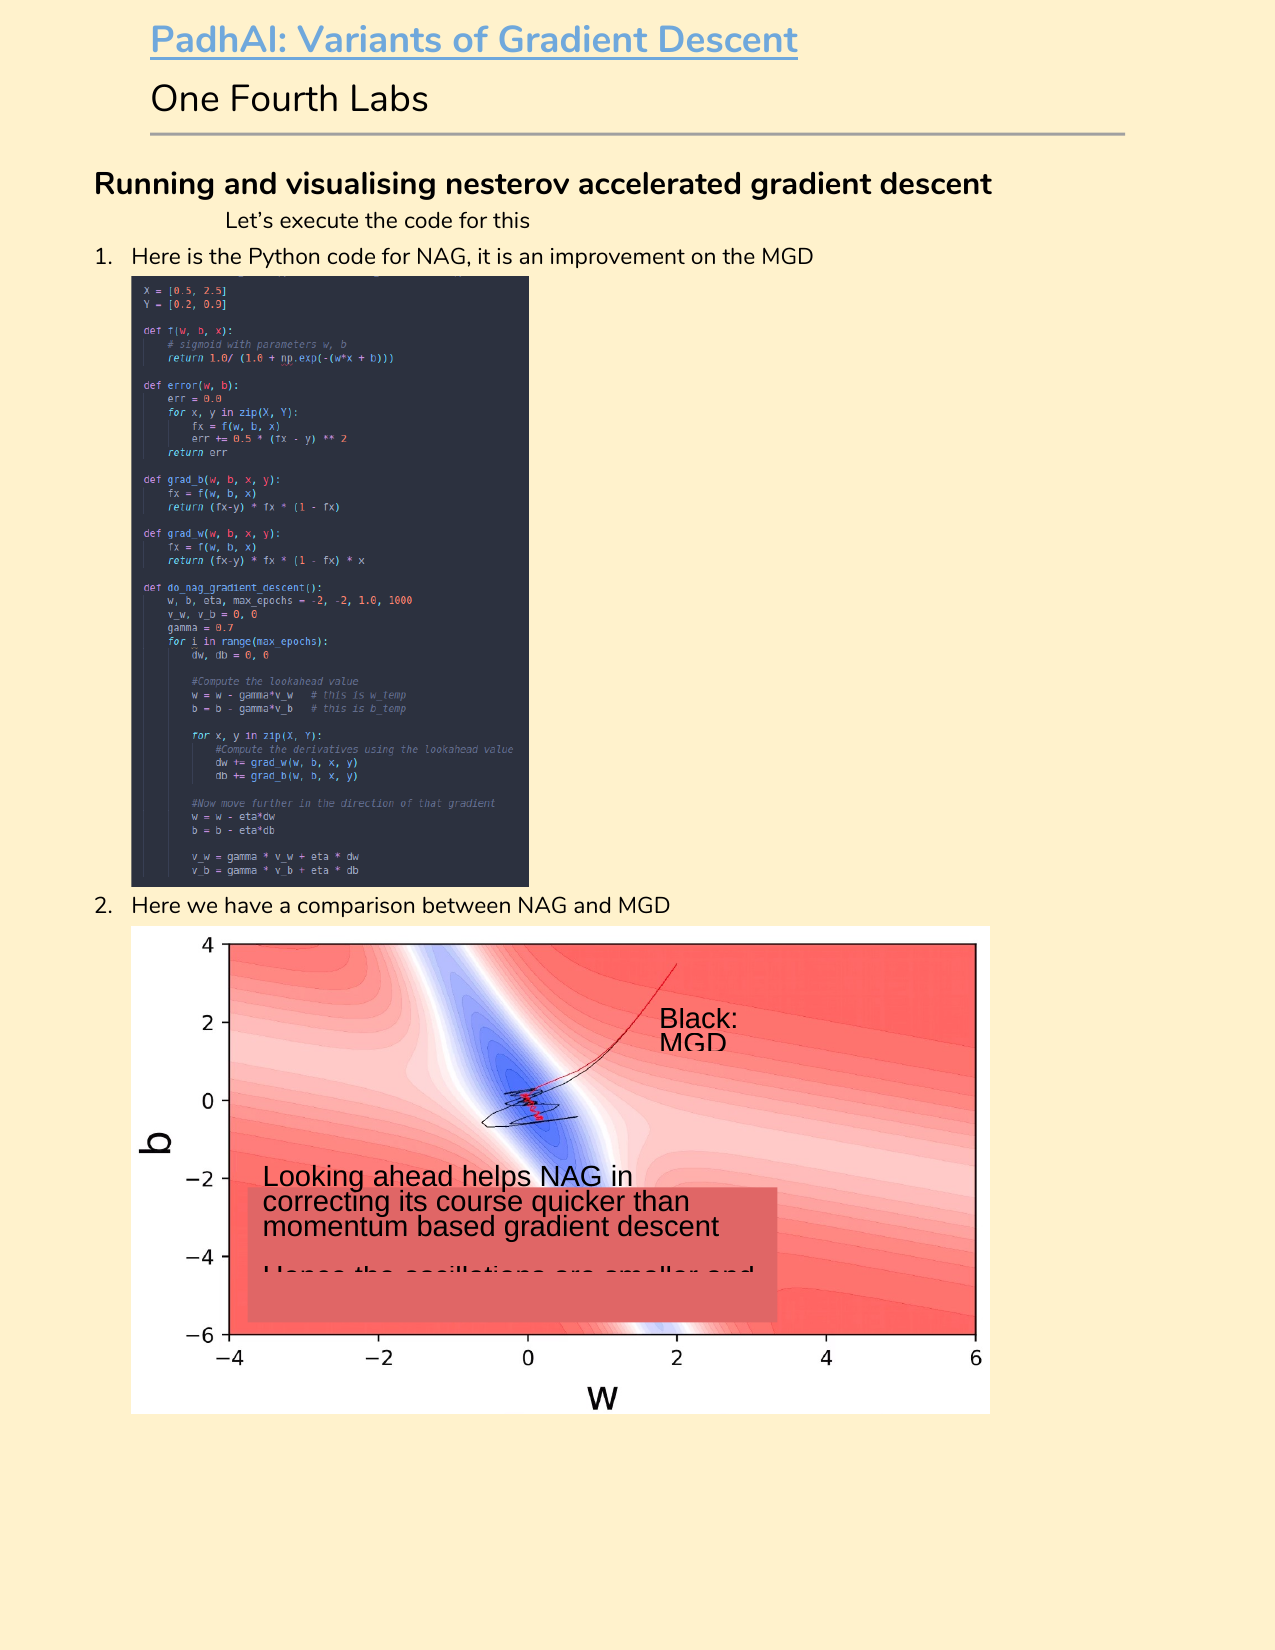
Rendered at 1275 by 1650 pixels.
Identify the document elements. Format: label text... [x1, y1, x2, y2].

picture [131, 276, 529, 887]
text Let’s execute the code for this [225, 205, 1125, 237]
picture [131, 926, 990, 1414]
subtitle Running and visualising nesterov accelerated gradient descent [94, 163, 1125, 205]
